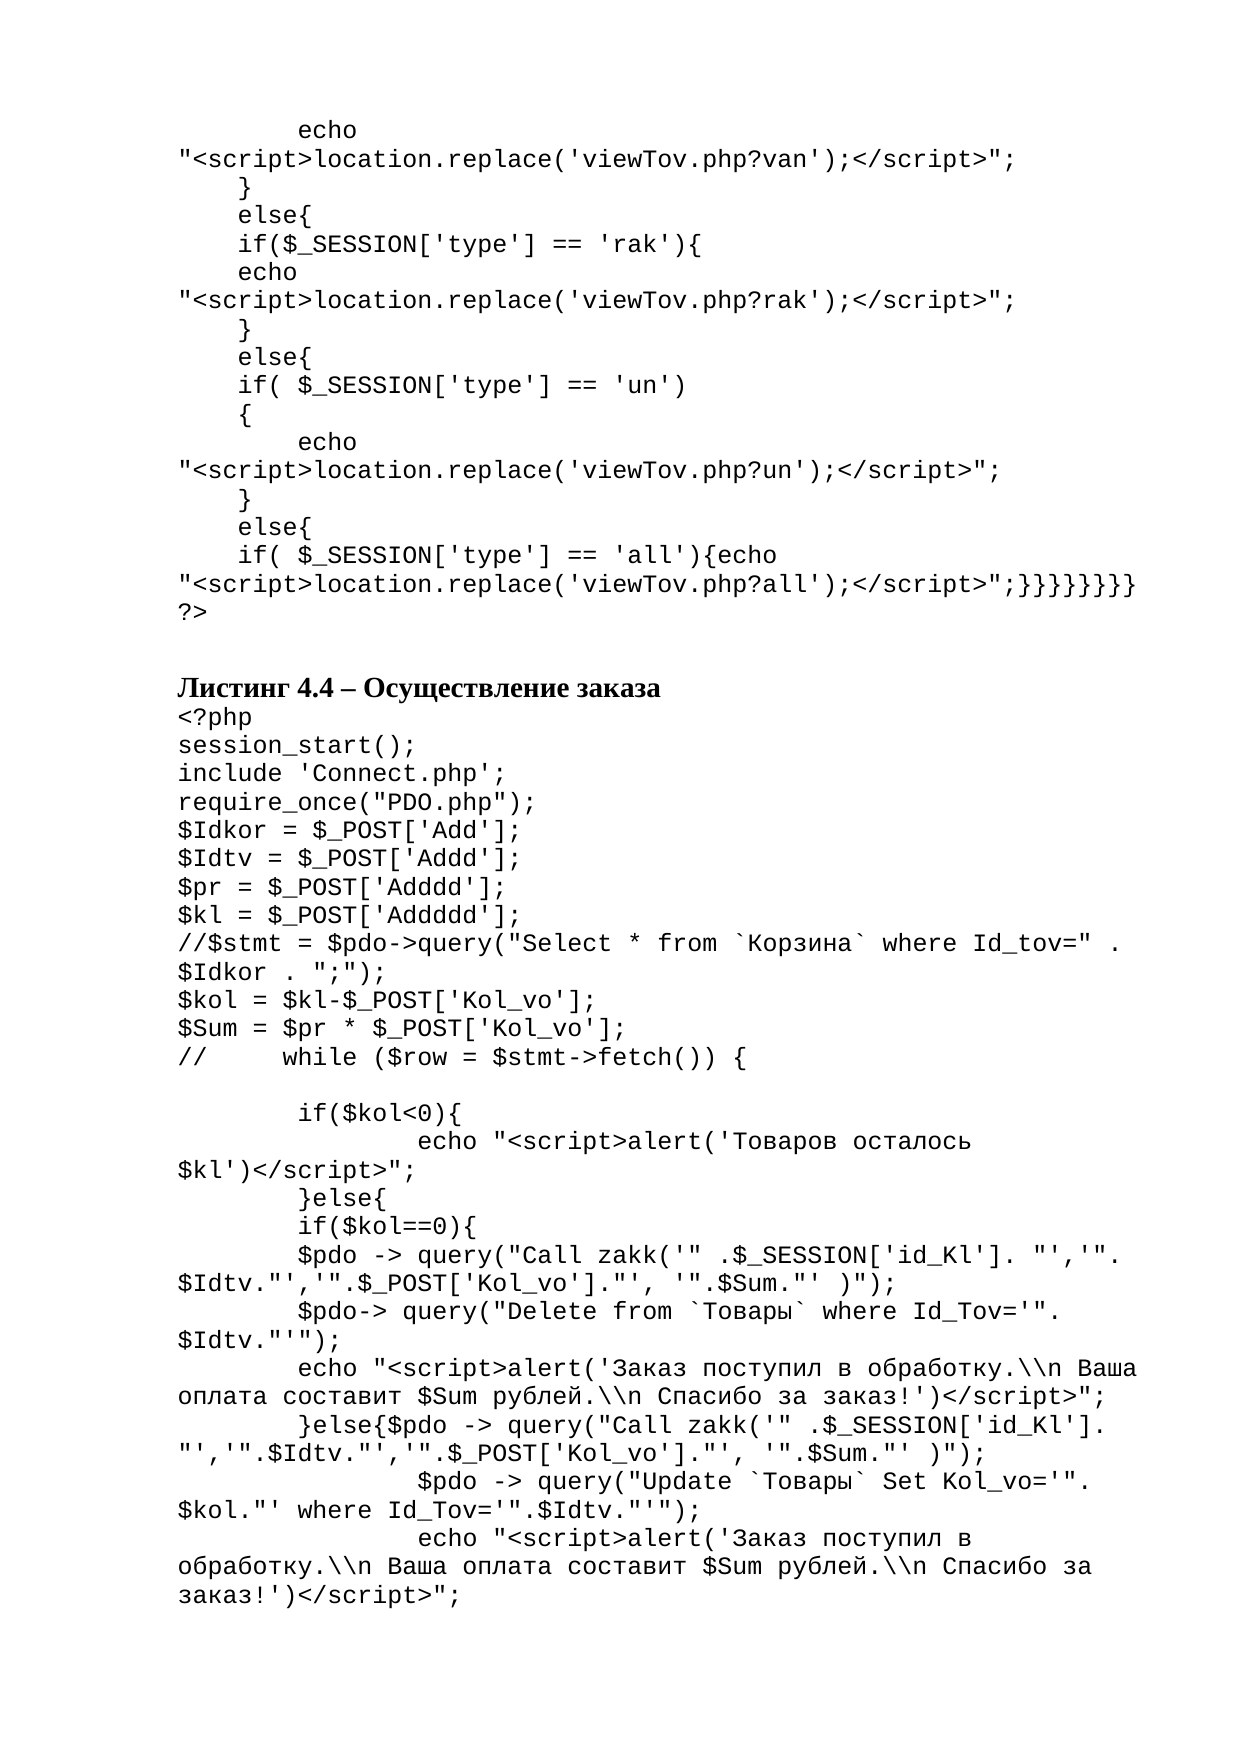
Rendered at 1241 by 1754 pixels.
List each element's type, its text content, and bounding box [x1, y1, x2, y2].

text else{ [177, 345, 1152, 373]
text echo "<script>location.replace('viewTov.php?rak');</script>"; [177, 260, 1152, 316]
text if($kol<0){ [177, 1101, 1152, 1129]
text echo "<script>location.replace('viewTov.php?van');</script>"; [177, 118, 1152, 175]
text echo "<script>alert('Заказ поступил в обработку.\\n Ваша оплата составит $Sum рублей.\\n Спасибо за заказ!')</script>"; [177, 1356, 1152, 1412]
text $pdo -> query("Update `Товары` Set Kol_vo='".$kol."' where Id_Tov='".$Idtv."'"); [177, 1469, 1152, 1526]
text { [177, 401, 1152, 430]
text // while ($row = $stmt->fetch()) { [177, 1044, 1152, 1072]
text echo "<script>alert('Заказ поступил в обработку.\\n Ваша оплата составит $Sum рублей.\\n Спасибо за заказ!')</script>"; [177, 1526, 1152, 1611]
text echo "<script>alert('Товаров осталось $kl')</script>"; [177, 1129, 1152, 1186]
text }else{$pdo -> query("Call zakk('" .$_SESSION['id_Kl']. "','".$Idtv."','".$_POST['Kol_vo']."', '".$Sum."' )"); [177, 1412, 1152, 1469]
text if($kol==0){ [177, 1214, 1152, 1242]
text if( $_SESSION['type'] == 'all'){echo "<script>location.replace('viewTov.php?all');</script>";}}}}}}}}?> [177, 543, 1152, 628]
text $Sum = $pr * $_POST['Kol_vo']; [177, 1016, 1152, 1044]
text $Idtv = $_POST['Addd']; [177, 846, 1152, 874]
text if($_SESSION['type'] == 'rak'){ [177, 231, 1152, 260]
text else{ [177, 203, 1152, 231]
text include 'Connect.php'; [177, 761, 1152, 789]
text <?php [177, 704, 1152, 732]
text $pr = $_POST['Adddd']; [177, 874, 1152, 902]
text }else{ [177, 1186, 1152, 1214]
text $kl = $_POST['Addddd']; [177, 902, 1152, 931]
text } [177, 175, 1152, 203]
text $pdo-> query("Delete from `Товары` where Id_Tov='".$Idtv."'"); [177, 1299, 1152, 1356]
text $pdo -> query("Call zakk('" .$_SESSION['id_Kl']. "','".$Idtv."','".$_POST['Kol_vo']."', '".$Sum."' )"); [177, 1242, 1152, 1299]
text $kol = $kl-$_POST['Kol_vo']; [177, 987, 1152, 1016]
text else{ [177, 515, 1152, 543]
text require_once("PDO.php"); [177, 789, 1152, 817]
text session_start(); [177, 732, 1152, 761]
text //$stmt = $pdo->query("Select * from `Корзина` where Id_tov=" . $Idkor . ";"); [177, 931, 1152, 987]
text echo "<script>location.replace('viewTov.php?un');</script>"; [177, 430, 1152, 486]
text Листинг 4.4 – Осуществление заказа [177, 671, 1152, 704]
text $Idkor = $_POST['Add']; [177, 817, 1152, 846]
text if( $_SESSION['type'] == 'un') [177, 373, 1152, 401]
text } [177, 316, 1152, 345]
text } [177, 486, 1152, 515]
